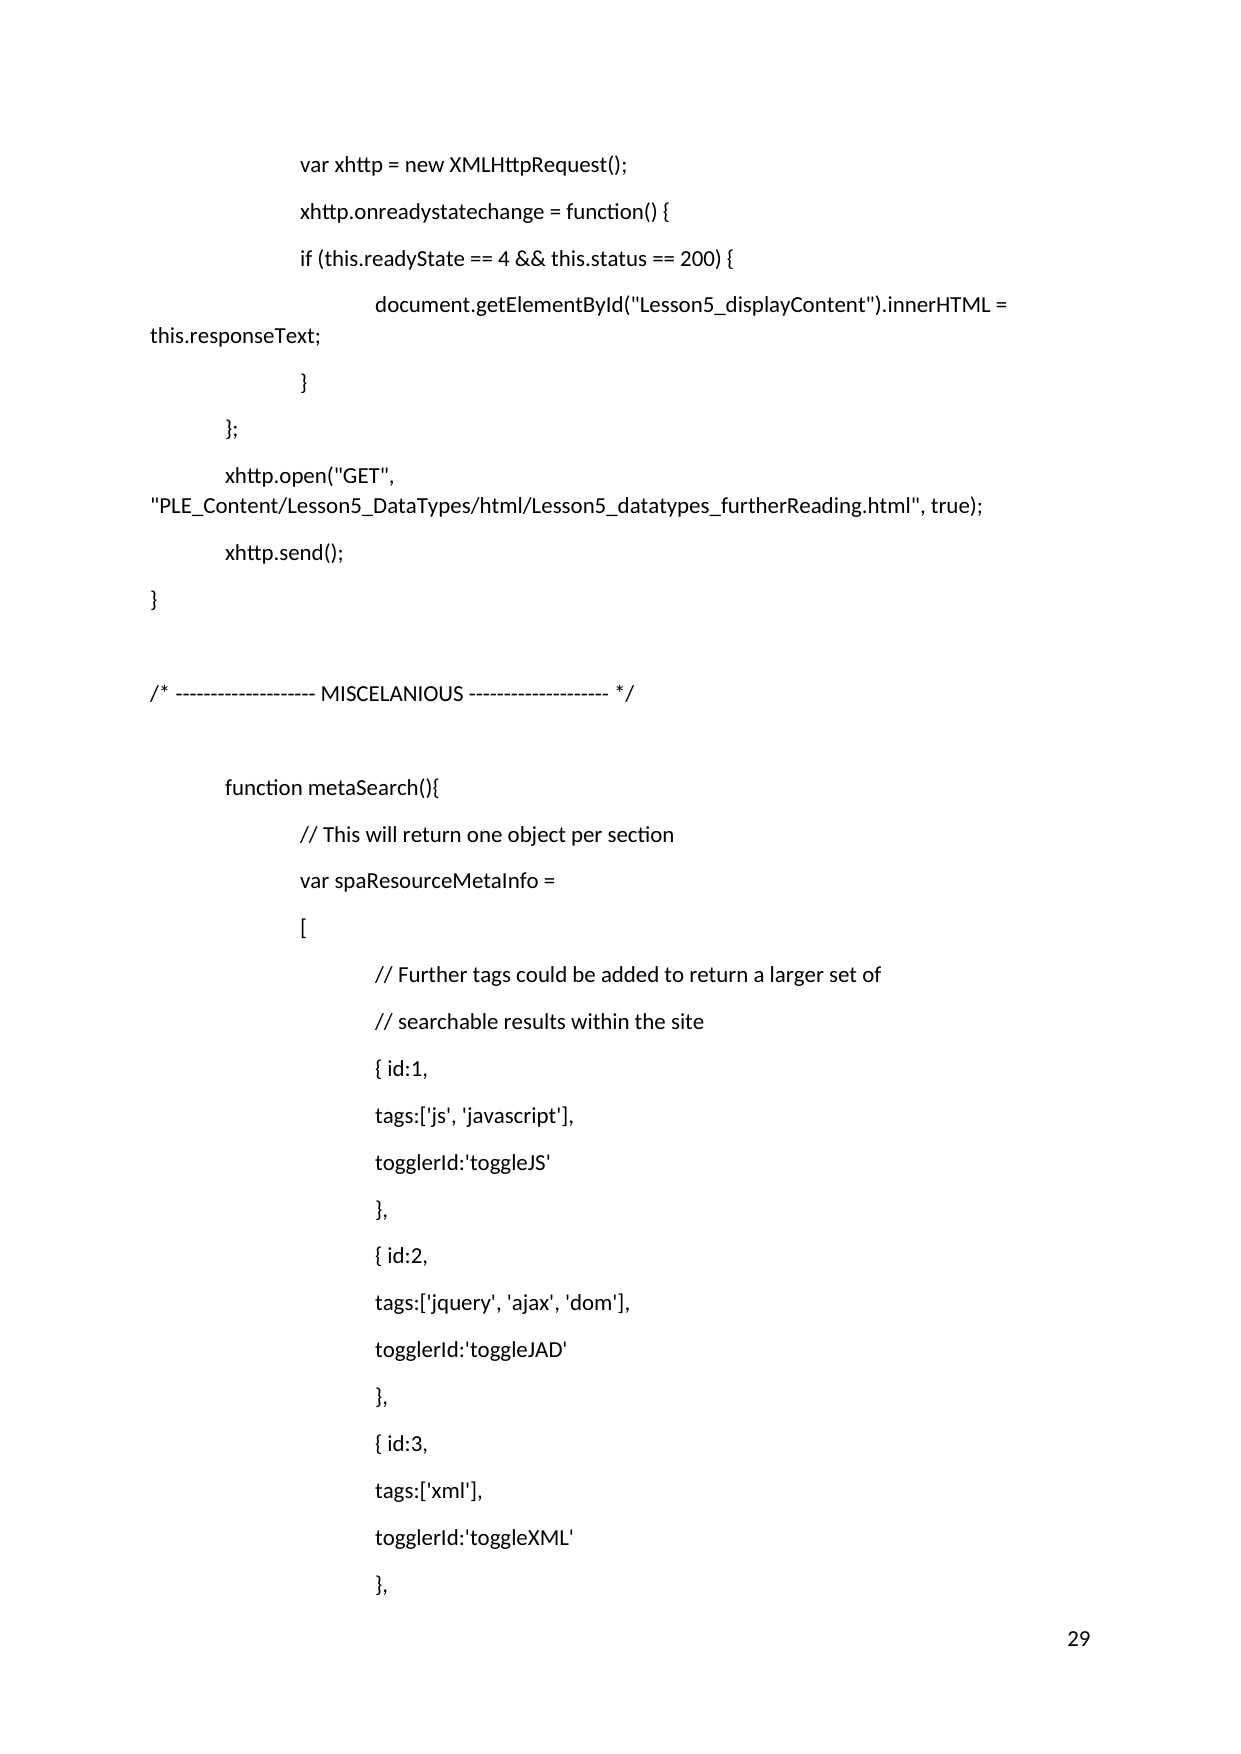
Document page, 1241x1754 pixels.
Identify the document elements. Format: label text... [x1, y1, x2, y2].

text } [150, 585, 1090, 613]
text // Further tags could be added to return a larger set of [150, 960, 1090, 988]
text xhttp.onreadystatechange = function() { [150, 197, 1090, 225]
text function metaSearch(){ [150, 773, 1090, 801]
text // This will return one object per section [150, 820, 1090, 848]
text togglerId:'toggleJS' [150, 1148, 1090, 1176]
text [150, 291, 1090, 349]
text xhttp.send(); [150, 538, 1090, 567]
text [ [150, 913, 1090, 942]
text /* -------------------- MISCELANIOUS -------------------- */ [150, 679, 1090, 707]
text }; [150, 414, 1090, 443]
text { id:1, [150, 1054, 1090, 1082]
text var xhttp = new XMLHttpRequest(); [150, 150, 1090, 178]
text togglerId:'toggleXML' [150, 1523, 1090, 1551]
text if (this.readyState == 4 && this.status == 200) { [150, 244, 1090, 272]
text tags:['xml'], [150, 1476, 1090, 1504]
text // searchable results within the site [150, 1007, 1090, 1035]
text } [150, 368, 1090, 396]
text tags:['jquery', 'ajax', 'dom'], [150, 1288, 1090, 1317]
text { id:3, [150, 1429, 1090, 1457]
text }, [150, 1382, 1090, 1410]
text { id:2, [150, 1242, 1090, 1270]
text tags:['js', 'javascript'], [150, 1101, 1090, 1129]
text togglerId:'toggleJAD' [150, 1335, 1090, 1363]
text }, [150, 1570, 1090, 1598]
text xhttp.open("GET", "PLE_Content/Lesson5_DataTypes/html/Lesson5_datatypes_furtherReading.html", true); [150, 461, 1090, 520]
text var spaResourceMetaInfo = [150, 867, 1090, 895]
text }, [150, 1195, 1090, 1223]
